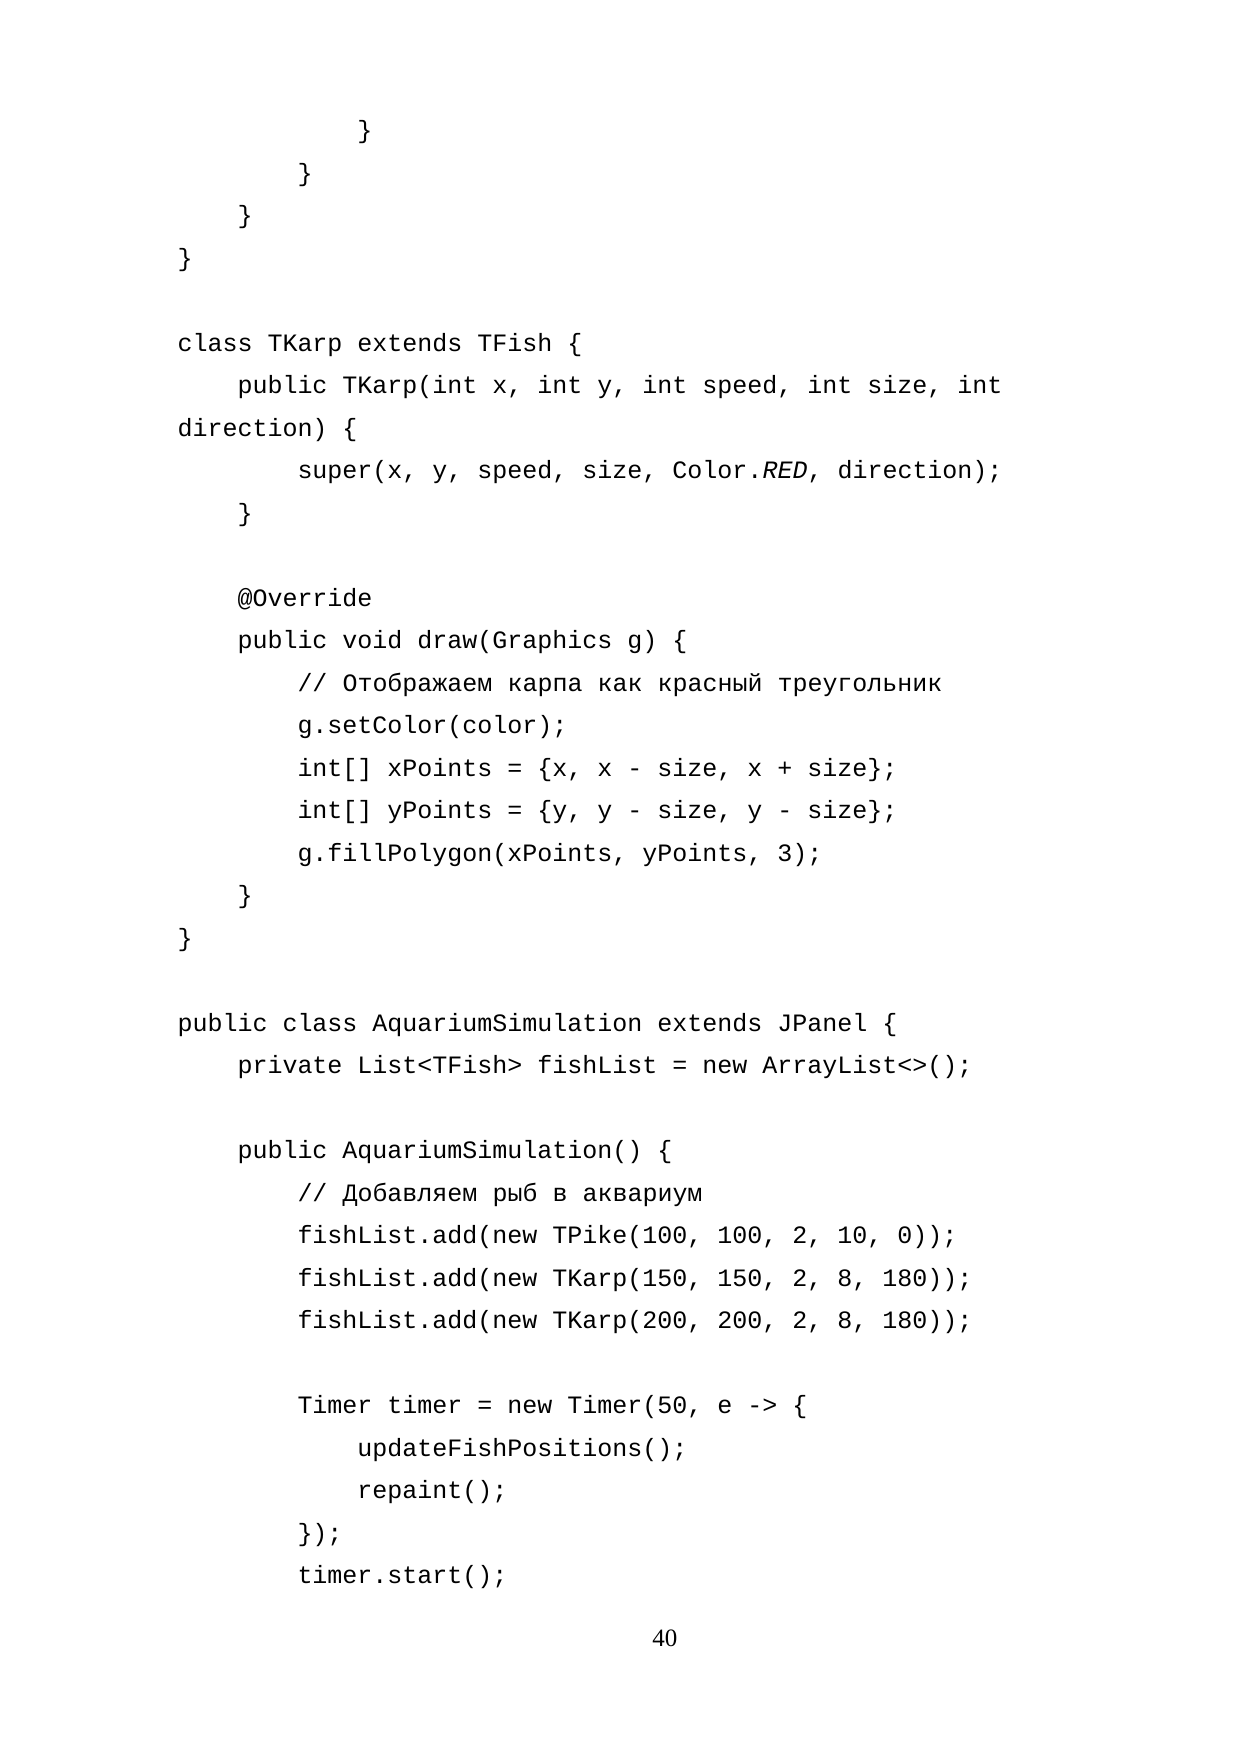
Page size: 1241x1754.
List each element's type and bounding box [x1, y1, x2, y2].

text [177, 118, 1152, 1591]
